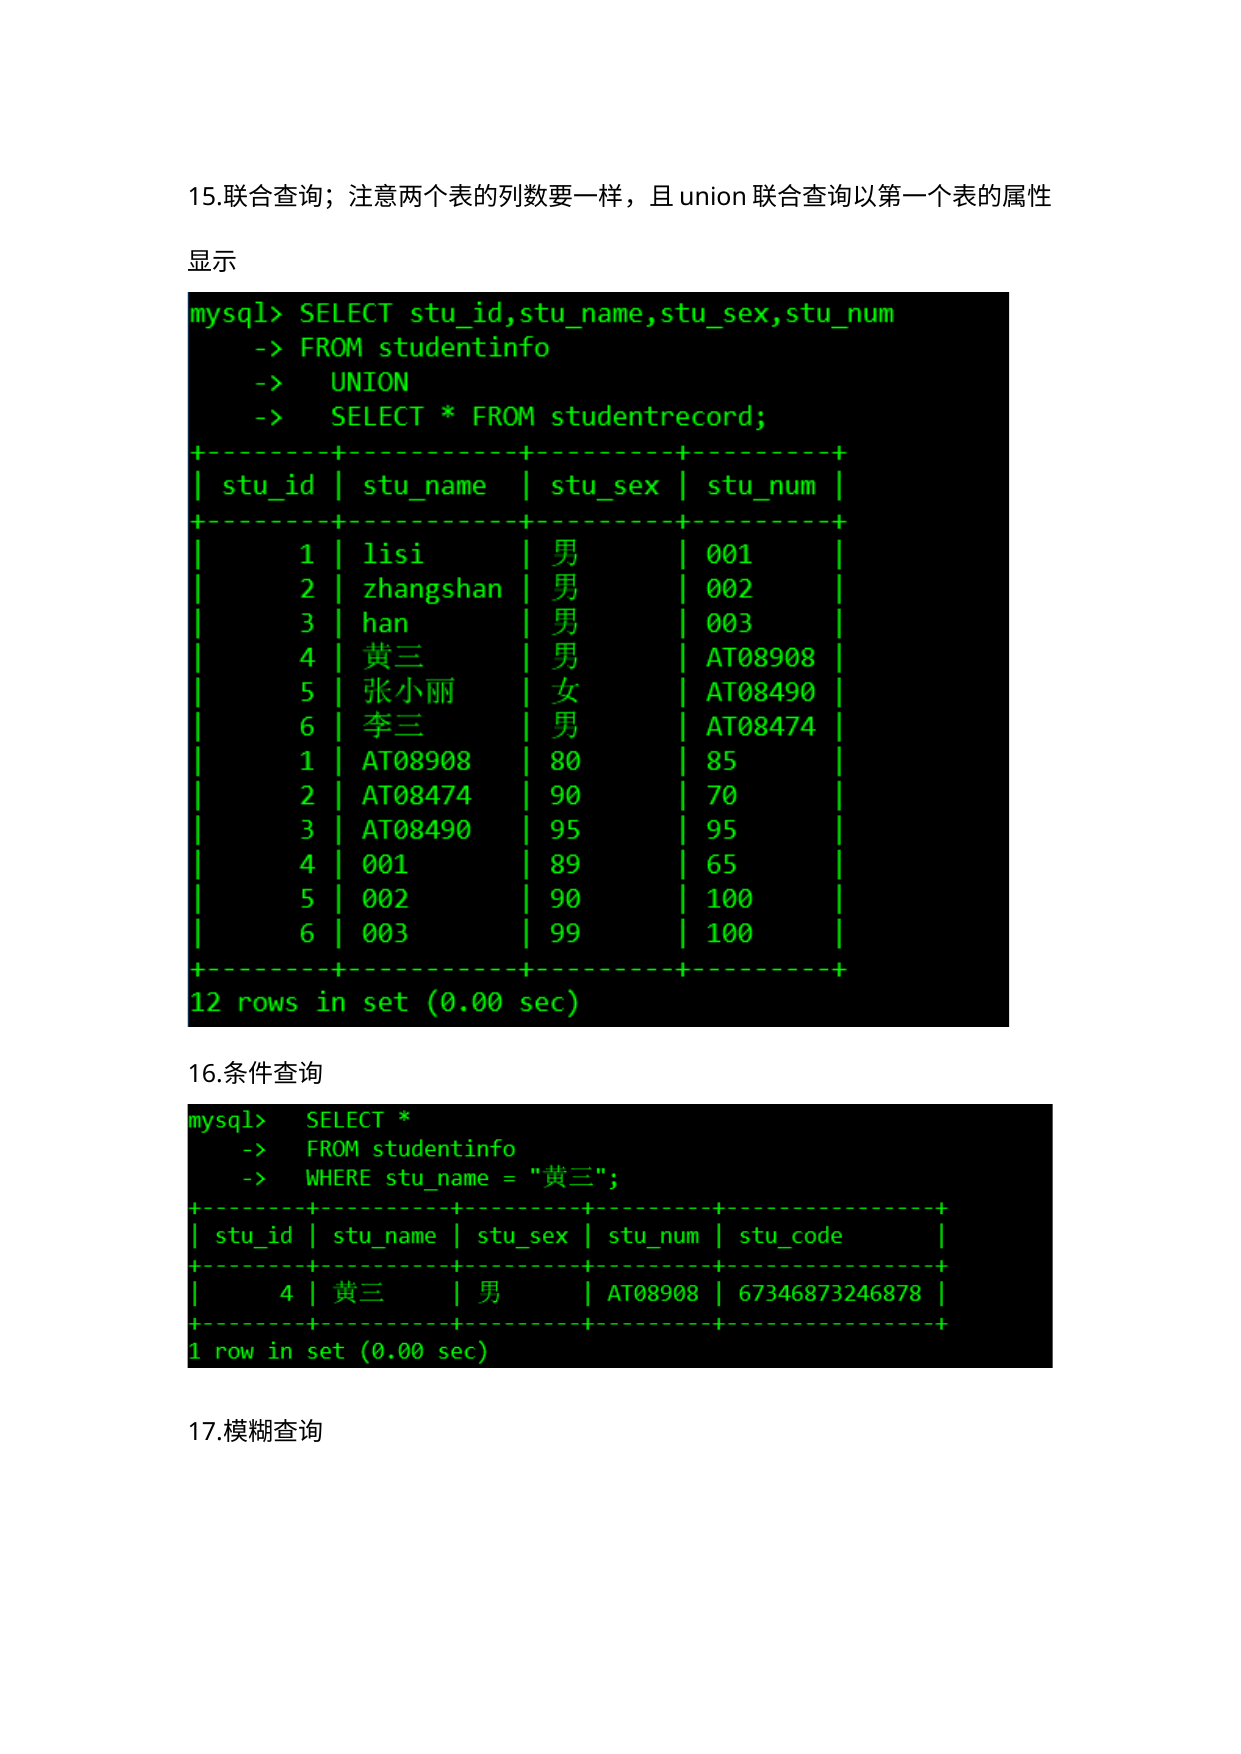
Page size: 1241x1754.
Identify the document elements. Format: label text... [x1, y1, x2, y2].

picture [187, 1104, 1053, 1368]
text 17.模糊查询 [187, 1397, 1053, 1462]
text 16.条件查询 [187, 1039, 1053, 1104]
text 15.联合查询；注意两个表的列数要一样，且union联合查询以第一个表的属性显示 [187, 162, 1053, 292]
picture [187, 292, 1010, 1027]
